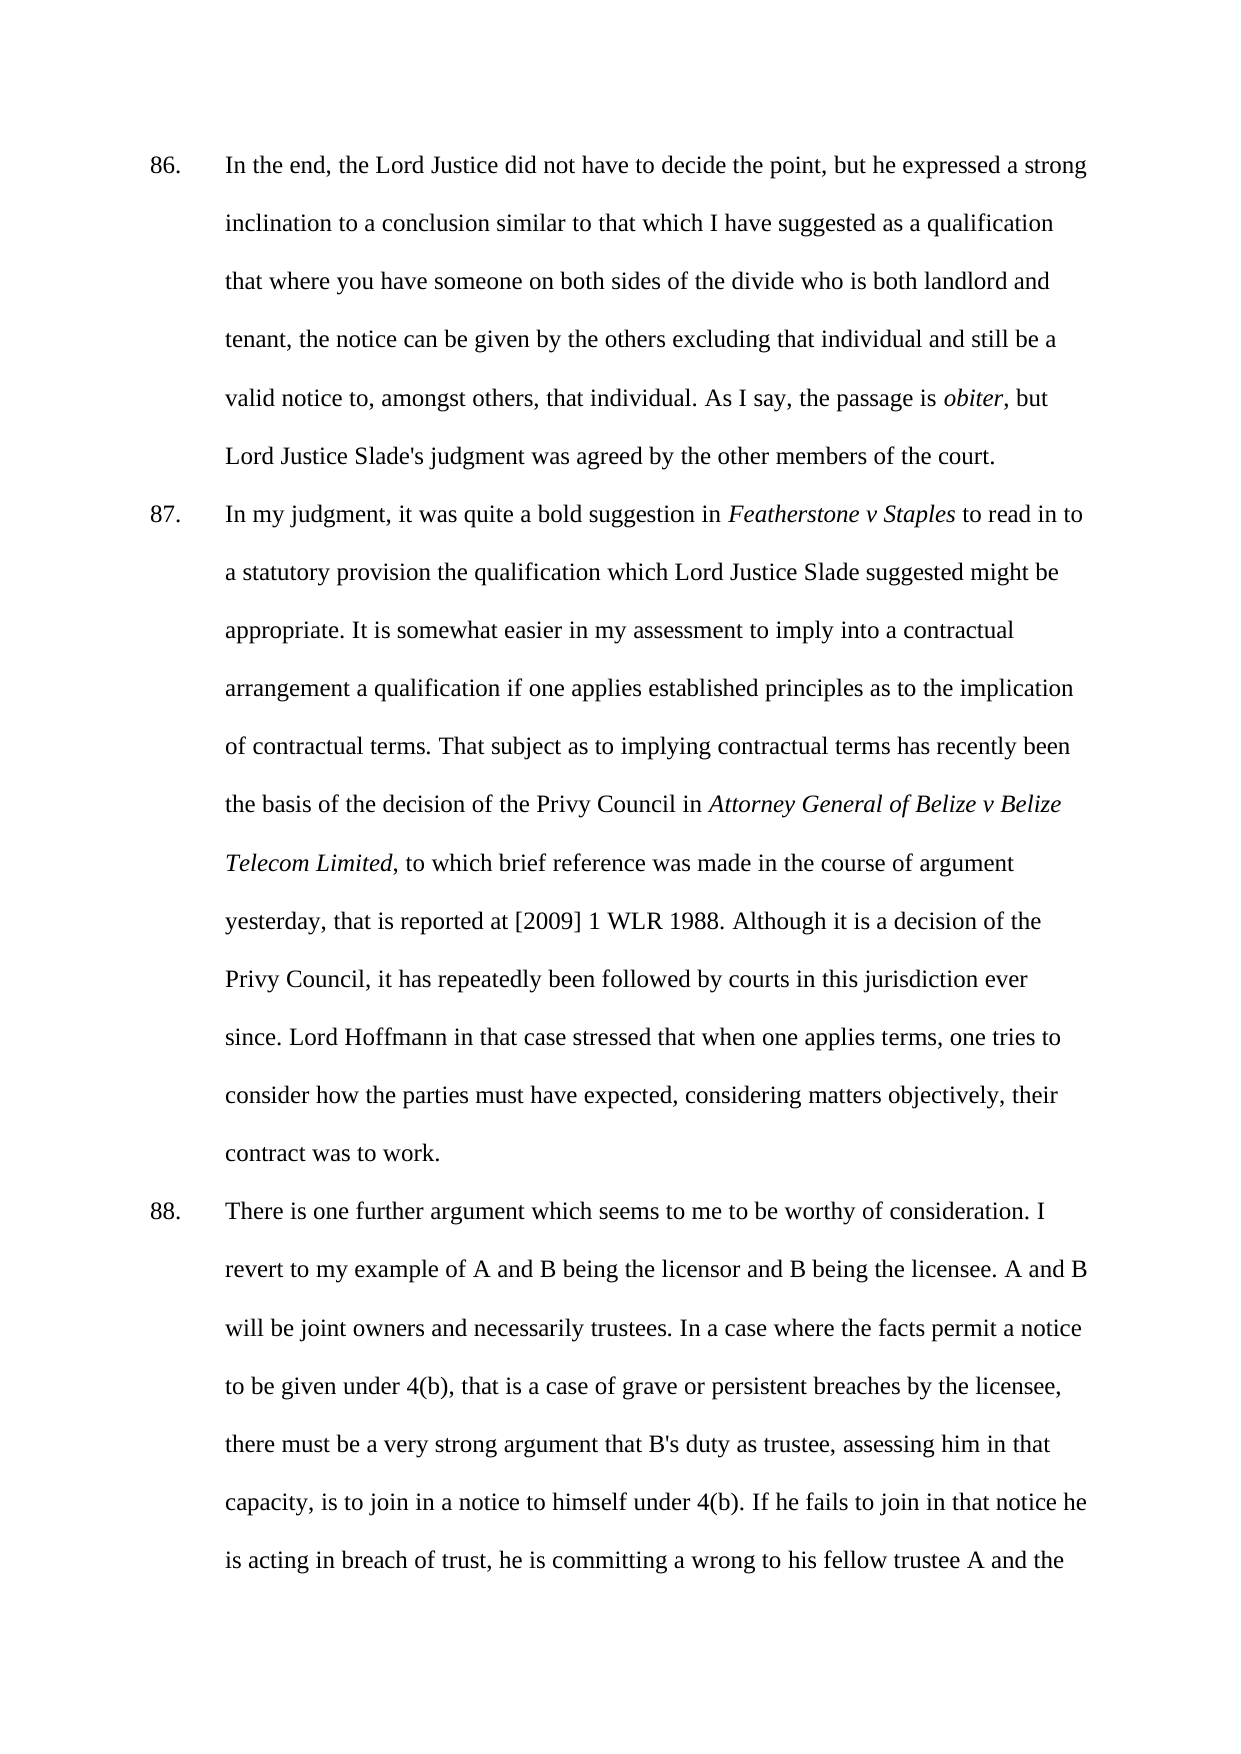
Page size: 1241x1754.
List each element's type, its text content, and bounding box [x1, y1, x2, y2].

text In the end, the Lord Justice did not have to decide the point, but he expressed a strong inclination to a conclusion similar to that which I have suggested as a qualification that where you have someone on both sides of the divide who is both landlord and tenant, the notice can be given by the others excluding that individual and still be a valid notice to, amongst others, that individual. As I say, the passage is obiter, but Lord Justice Slade's judgment was agreed by the other members of the court. [150, 150, 1090, 470]
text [150, 1196, 1090, 1574]
text In my judgment, it was quite a bold suggestion in Featherstone v Staples to read in to a statutory provision the qualification which Lord Justice Slade suggested might be appropriate. It is somewhat easier in my assessment to imply into a contractual arrangement a qualification if one applies established principles as to the implication of contractual terms. That subject as to implying contractual terms has recently been the basis of the decision of the Privy Council in Attorney General of Belize v Belize Telecom Limited, to which brief reference was made in the course of argument yesterday, that is reported at [2009] 1 WLR 1988. Although it is a decision of the Privy Council, it has repeatedly been followed by courts in this jurisdiction ever since. Lord Hoffmann in that case stressed that when one applies terms, one tries to consider how the parties must have expected, considering matters objectively, their contract was to work. [150, 499, 1090, 1167]
